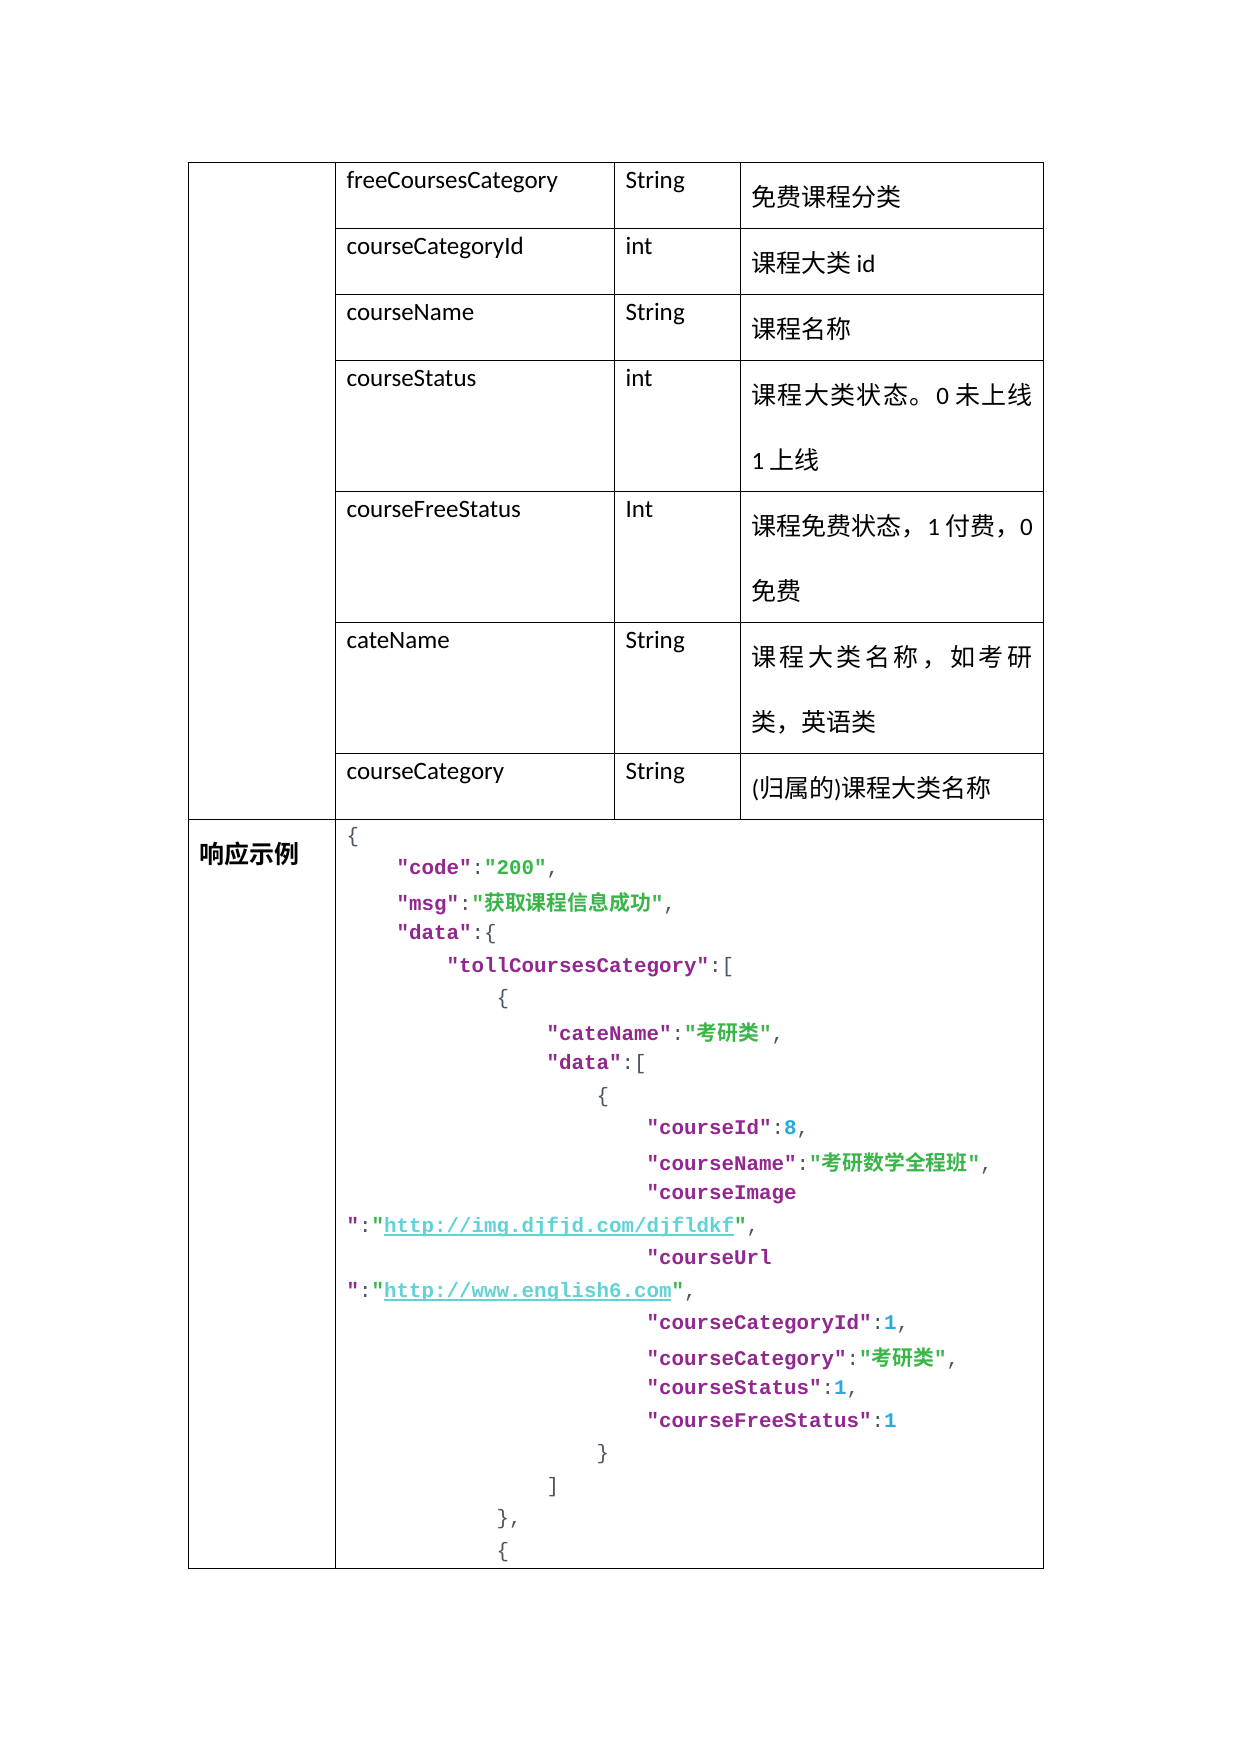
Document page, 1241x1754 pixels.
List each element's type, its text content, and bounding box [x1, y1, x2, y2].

table_cell 课程大类状态。0未上线 1上线 [741, 361, 1043, 491]
table_cell int [615, 361, 740, 491]
table_cell 课程大类名称，如考研类，英语类 [741, 623, 1043, 753]
table_cell 课程大类id [741, 229, 1043, 294]
table_cell 课程免费状态，1付费，0免费 [741, 492, 1043, 622]
table_cell courseCategoryId [336, 229, 614, 294]
table_cell String [615, 295, 740, 360]
table_cell cateName [336, 623, 614, 753]
table_cell courseStatus [336, 361, 614, 491]
table_cell String [615, 754, 740, 819]
table_cell (归属的)课程大类名称 [741, 754, 1043, 819]
table_cell courseCategory [336, 754, 614, 819]
table_cell 响应示例 [189, 820, 335, 1568]
table_cell courseName [336, 295, 614, 360]
table_cell String [615, 163, 740, 228]
table_cell courseFreeStatus [336, 492, 614, 622]
table_cell Int [615, 492, 740, 622]
table_cell int [615, 229, 740, 294]
table_cell freeCoursesCategory [336, 163, 614, 228]
table_cell 免费课程分类 [741, 163, 1043, 228]
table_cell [336, 820, 1043, 1568]
table_cell String [615, 623, 740, 753]
table_cell 课程名称 [741, 295, 1043, 360]
